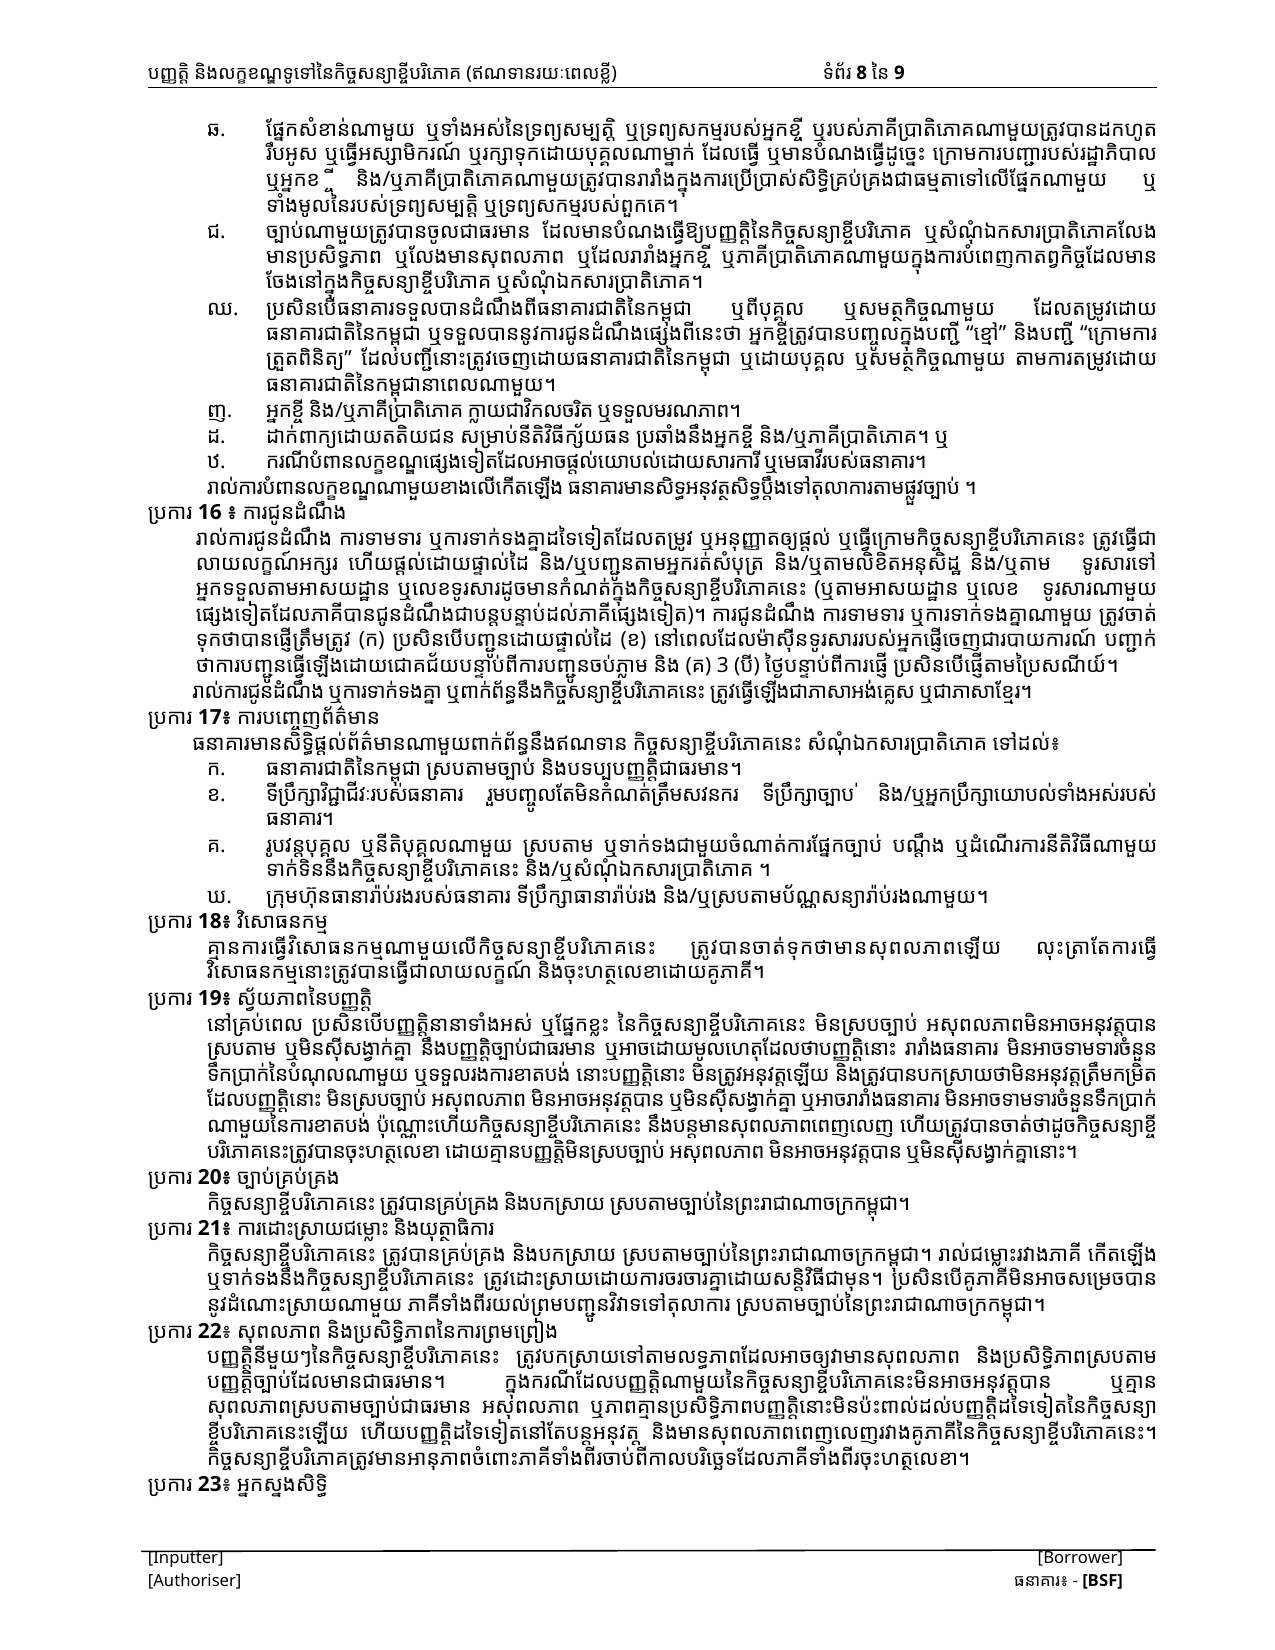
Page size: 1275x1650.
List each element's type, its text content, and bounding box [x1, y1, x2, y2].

text ប្រការ 22៖ សុពលភាព និងប្រសិទ្ធិភាពនៃការព្រមព្រៀង [537, 1318, 1157, 1343]
text បញ្ញត្តិនីមួយៗនៃកិច្ចសន្យាខ្ចីបរិភោគនេះ ត្រូវបកស្រាយទៅតាមលទ្ធភាពដែលអាចឲ្យវាមានសុពលភាព និងប្រសិទ្ធិភាពស្របតាមបញ្ញត្ដិច្បាប់ដែលមានជាធរមាន។ ក្នុងករណីដែលបញ្ញត្ដិណាមួយនៃកិច្ចសន្យាខ្ចីបរិភោគនេះមិនអាចអនុវត្ដបាន ឬគ្មាន សុពលភាពស្របតាមច្បាប់ជាធរមាន អសុពលភាព ឬភាពគ្មានប្រសិទ្ធិភាពបញ្ញត្ដិនោះមិនប៉ះពាល់ដល់បញ្ញត្ដិដទៃទៀតនៃកិច្ចសន្យាខ្ចីបរិភោគនេះឡើយ ហើយបញ្ញត្ដិដទៃទៀតនៅតែបន្ដអនុវត្ដ និងមានសុពលភាពពេញលេញរវាងគូភាគីនៃកិច្ចសន្យាខ្ចីបរិភោគនេះ។ កិច្ចសន្យាខ្ចីបរិភោគត្រូវមានអានុភាពចំពោះភាគីទាំងពីរចាប់ពីកាលបរិច្ឆេទដែលភាគីទាំងពីរចុះហត្ថលេខា។ [207, 1343, 1157, 1471]
text គ. រូបវន្ដបុគ្គល ឬនីតិបុគ្គលណាមួយ ស្របតាម ឬទាក់ទងជាមួយចំណាត់ការផ្នែកច្បាប់ បណ្ដឹង ឬដំណើរការនីតិវិធីណាមួយទាក់ទិននឹងកិច្ចសន្យាខ្ចីបរិភោគនេះ និង/ឬសំណុំឯកសារប្រាតិភោគ ។ [207, 832, 1157, 883]
text ឈ. ប្រសិនបើធនាគារទទួលបានដំណឹងពីធនាគារជាតិនៃកម្ពុជា ឬពីបុគ្គល ឬសមត្ថកិច្ចណាមួយ ដែលតម្រូវដោយធនាគារជាតិនៃកម្ពុជា ឬទទួលបាននូវការជូនដំណឹងផ្សេងពីនេះថា អ្នកខ្ចីត្រូវបានបញ្ចូលក្នុងបញ្ជី “ខ្មៅ” និង​​បញ្ជី “ក្រោមការត្រួតពិនិត្យ” ដែលបញ្ជីនោះត្រូវចេញដោយធនាគារជាតិនៃកម្ពុជា ឬដោយបុគ្គល ឬសមត្ថកិច្ចណាមួយ តាមការតម្រូវដោយធនាគារជាតិនៃកម្ពុជានាពេលណាមួយ។ [207, 295, 1157, 397]
text ញ. អ្នកខ្ចី និង/ឬភាគីប្រាតិភោគ ក្លាយជាវិកលចរិត ឬទទួលមរណភាព។ [207, 397, 1157, 423]
text រាល់ការជូនដំណឹង ឬការទាក់ទងគ្នា ឬពាក់ព័ន្ធនឹងកិច្ចសន្យាខ្ចីបរិភោគនេះ ត្រូវធ្វើឡើងជាភាសាអង់គ្លេស ឬជាភាសាខ្មែ​រ។ [192, 678, 1157, 704]
text ប្រការ 22៖ សុពលភាព និងប្រសិទ្ធិភាពនៃការព្រមព្រៀង [148, 1318, 541, 1343]
text ជ. ច្បាប់ណាមួយត្រូវបានចូលជាធរមាន ដែលមានបំណងធ្វើឱ្យបញ្ញត្ដិនៃកិច្ចសន្យាខ្ចីបរិភោគ ឬសំណុំឯកសារប្រាតិភោគលែងមានប្រសិទ្ធភាព ឬលែងមានសុពលភាព ឬដែលរារាំងអ្នកខ្ចី ឬភាគីប្រាតិភោគណាមួយក្នុងការបំពេញកាតព្វកិច្ចដែលមានចែងនៅក្នុងកិច្ចសន្យាខ្ចីបរិភោគ ឬសំណុំឯកសារប្រាតិភោគ។ [207, 218, 1157, 295]
text រាល់ការបំពានលក្ខខណ្ឌណាមួយខាងលើកើតឡើង ធនាគារមានសិទ្ធអនុវត្ថសិទ្ធប្តឹងទៅតុលាការតាមផ្លួវច្បាប់ ។ [207, 474, 1157, 499]
text ប្រការ 18៖ វិសោធនកម្ម [148, 908, 1157, 934]
text ប្រការ 16​ ៖ ការជូនដំណឹង [148, 499, 1157, 525]
text ឋ. ករណីបំពានលក្ខខណ្ឌផ្សេងទៀតដែលអាចផ្តល់យោបល់ដោយសារការី ឬមេធាវីរបស់ធនាគារ។ [207, 448, 1157, 474]
text ឃ. ក្រុមហ៊ុនធានារ៉ាប់រងរបស់ធនាគារ ទីប្រឹក្សាធានារ៉ាប់រង និង/ឬស្របតាមប័ណ្ណសន្យារ៉ាប់រងណាមួយ។ [207, 883, 1157, 908]
text ប្រការ 20៖ ច្បាប់គ្រប់គ្រង [148, 1164, 1157, 1190]
text ប្រការ 17៖ ការបញ្ចេញព័ត៌មាន [148, 704, 1157, 729]
text ដ. ដាក់ពាក្យដោយតតិយជន សម្រាប់នីតិវិធីក្ស័យធន ប្រឆាំងនឹងអ្នកខ្ចី និង/ឬភាគីប្រាតិភោគ។ ឬ [207, 423, 1157, 448]
text ឆ. ​ផ្នែកសំខាន់ណាមួយ ឬទាំងអស់នៃទ្រព្យសម្បត្ដិ ឬទ្រព្យសកម្មរបស់អ្នកខ្ចី ឬរបស់ភាគីប្រាតិភោគណាមួយត្រូវបានដកហូត រឹបអូស ឬធ្វើអស្សាមិករណ៍ ឬរក្សាទុកដោយបុគ្គលណាម្នាក់ ដែលធ្វើ ឬមានបំណងធ្វើដូច្នេះ ក្រោមការបញ្ជារបស់រដ្ឋាភិបាល ឬអ្នកខ្ចី និង/ឬភាគីប្រាតិភោគណាមួយត្រូវបានរារាំងក្នុងការប្រើប្រាស់សិទ្ធិគ្រប់គ្រងជាធម្មតាទៅលើផ្នែកណាមួយ ឬទាំងមូលនៃរបស់ទ្រព្យសម្បត្ដិ ឬទ្រព្យសកម្មរបស់ពួកគេ។ [207, 116, 1157, 218]
text ធនាគារមានសិទ្ធិផ្ដល់ព័ត៌មានណាមួយពាក់ព័ន្ធនឹងឥណទាន កិច្ចសន្យាខ្ចីបរិភោគនេះ សំណុំឯកសារប្រាតិភោគ ទៅដល់៖ [192, 729, 1157, 755]
text ប្រការ 19៖ ស្វ័យភាពនៃបញ្ញត្ដិ [148, 985, 1157, 1011]
text ខ. ទីប្រឹក្សាវិជ្ជាជីវៈរបស់ធនាគារ រួមបញ្ចូលតែមិនកំណត់ត្រឹមសវនករ ទីប្រឹក្សាច្បាប់ និង/ឬអ្នកប្រឹក្សាយោបល់ទាំងអស់របស់ធនាគារ។ [207, 781, 1157, 832]
text ប្រការ 21៖ ការដោះស្រាយជម្លោះ និងយុត្ថាធិការ [148, 1215, 1157, 1241]
text កិច្ចសន្យាខ្ចីបរិភោគនេះ ត្រូវបានគ្រប់គ្រង និងបកស្រាយ ស្របតាមច្បាប់​នៃព្រះរាជាណាចក្រកម្ពុជា។ រាល់ជម្លោះរវាងភាគី កើតឡើង ឬទាក់ទងនឹងកិច្ចសន្យាខ្ចីបរិភោគនេះ ត្រូវដោះស្រាយដោយការចរចារ​គ្នាដោយសន្តិវិធីជាមុន។ ប្រសិនបើគូភាគីមិនអាចសម្រេចបាននូវដំណោះស្រាយណាមួយ ភាគីទាំងពីរ​យល់ព្រមបញ្ជូនវិវាទទៅតុលាការ ស្របតាមច្បាប់នៃព្រះរាជាណាចក្រកម្ពុជា​។ [207, 1241, 1157, 1318]
text រាល់ការជូនដំណឹង ការទាមទារ ឬការទាក់ទងគ្នាដទៃទៀតដែលតម្រូវ ឬអនុញ្ញាតឲ្យផ្ដល់ ឬធ្វើក្រោមកិច្ចសន្យាខ្ចីបរិភោគ​នេះ ត្រូវធ្វើជាលាយលក្ខណ៍អក្សរ ហើយផ្ដល់ដោយផ្ទាល់ដៃ និង/ឬបញ្ជូនតាមអ្នករត់សំបុត្រ និង/ឬតាមលិខិត​អនុសិដ្ឋ និង/ឬតាម ទូរសារទៅអ្នកទទួលតាមអាសយដ្ឋាន ឬលេខទូរសារដូចមានកំណត់ក្នុងកិច្ចសន្យាខ្ចីបរិភោគនេះ (ឬតាម​អាសយដ្ឋាន ឬលេខ ទូរសារណាមួយផ្សេងទៀតដែលភាគី​បាន​ជូនដំណឹង​ជា​បន្តបន្ទាប់​​ដល់​ភាគី​ផ្សេងទៀត)។ ការជូនដំណឹង ការទាមទារ ឬការទាក់ទងគ្នាណាមួយ ត្រូវចាត់​ទុក​ថាបាន​ផ្ញើ​ត្រឹមត្រូវ (ក) ប្រសិនបើបញ្ជូនដោយផ្ទាល់ដៃ (ខ) នៅពេលដែលម៉ាស៊ីន​ទូរសាររបស់​អ្នកផ្ញើ​ចេញ​ជារបាយការណ៍ បញ្ជាក់ថាការបញ្ជូន​ធ្វើឡើង​ដោយជោគជ័យបន្ទាប់ពីការបញ្ជូនចប់ភ្លាម និង (គ) 3 (បី) ថ្ងៃបន្ទាប់​ពីការផ្ញើ ប្រសិន​បើ​ផ្ញើតាមប្រៃសណីយ៍។ [196, 525, 1157, 678]
text ប្រការ 23៖ អ្នកស្នងសិទ្ធិ [148, 1471, 1157, 1497]
text គ្មានការធ្វើវិសោធនកម្មណាមួយលើកិច្ចសន្យាខ្ចីបរិភោគនេះ ត្រូវបានចាត់ទុកថាមាន​សុពលភាពឡើយ លុះត្រាតែការធ្វើវិសោធនកម្មនោះត្រូវបានធ្វើជាលាយលក្ខណ៍ និងចុះហត្ថលេខាដោយគូភាគី។ [207, 934, 1157, 985]
text ក. ធនាគារជាតិនៃកម្ពុជា ស្របតាមច្បាប់ និងបទប្បបញ្ញត្ដិជាធរមាន។ [207, 755, 1157, 781]
text កិច្ចសន្យាខ្ចីបរិភោគនេះ ត្រូវបានគ្រប់គ្រង និងបកស្រាយ ស្របតាមច្បាប់​នៃព្រះរាជាណាចក្រកម្ពុជា។ [207, 1190, 1157, 1215]
text នៅគ្រប់ពេល ប្រសិនបើបញ្ញត្ដិនានាទាំងអស់ ឬផ្នែកខ្លះ នៃកិច្ចសន្យាខ្ចីបរិភោគនេះ មិនស្របច្បាប់ អសុពលភាពមិនអាចអនុវត្តបានស្របតាម ឬមិនស៊ីសង្វាក់គ្នា នឹងបញ្ញត្តិច្បាប់ជាធរមាន ឬអាចដោយមូលហេតុដែលថាបញ្ញត្តិនោះ រារាំងធនាគារ មិនអាចទាមទារចំនួនទឹកប្រាក់នៃបំណុលណាមួយ ឬទទួលរងការខាតបង់ នោះបញ្ញត្តិនោះ មិនត្រូវអនុវត្តឡើយ និងត្រូវបានបកស្រាយថាមិនអនុវត្តត្រឹមកម្រិតដែលបញ្ញត្តិនោះ មិនស្របច្បាប់ អសុពលភាព មិន​អាចអនុវត្តបាន ឬមិនស៊ីសង្វាក់គ្នា ឬអាចរារាំងធនាគារ មិនអាចទាមទារចំនួនទឹកប្រាក់ណាមួយនៃការខាតបង់ ប៉ុណ្ណោះហើយកិច្ចសន្យាខ្ចីបរិភោគនេះ នឹងបន្តមានសុពលភាពពេញលេញ ហើយត្រូវបានចាត់ថាដូចកិច្ចសន្យាខ្ចីបរិភោគនេះត្រូវបានចុះហត្ថលេខា ដោយគ្មានបញ្ញត្តិមិនស្របច្បាប់ អសុពលភាព មិនអាចអនុវត្តបាន ឬមិនស៊ីសង្វាក់គ្នានោះ។ [207, 1011, 1157, 1164]
